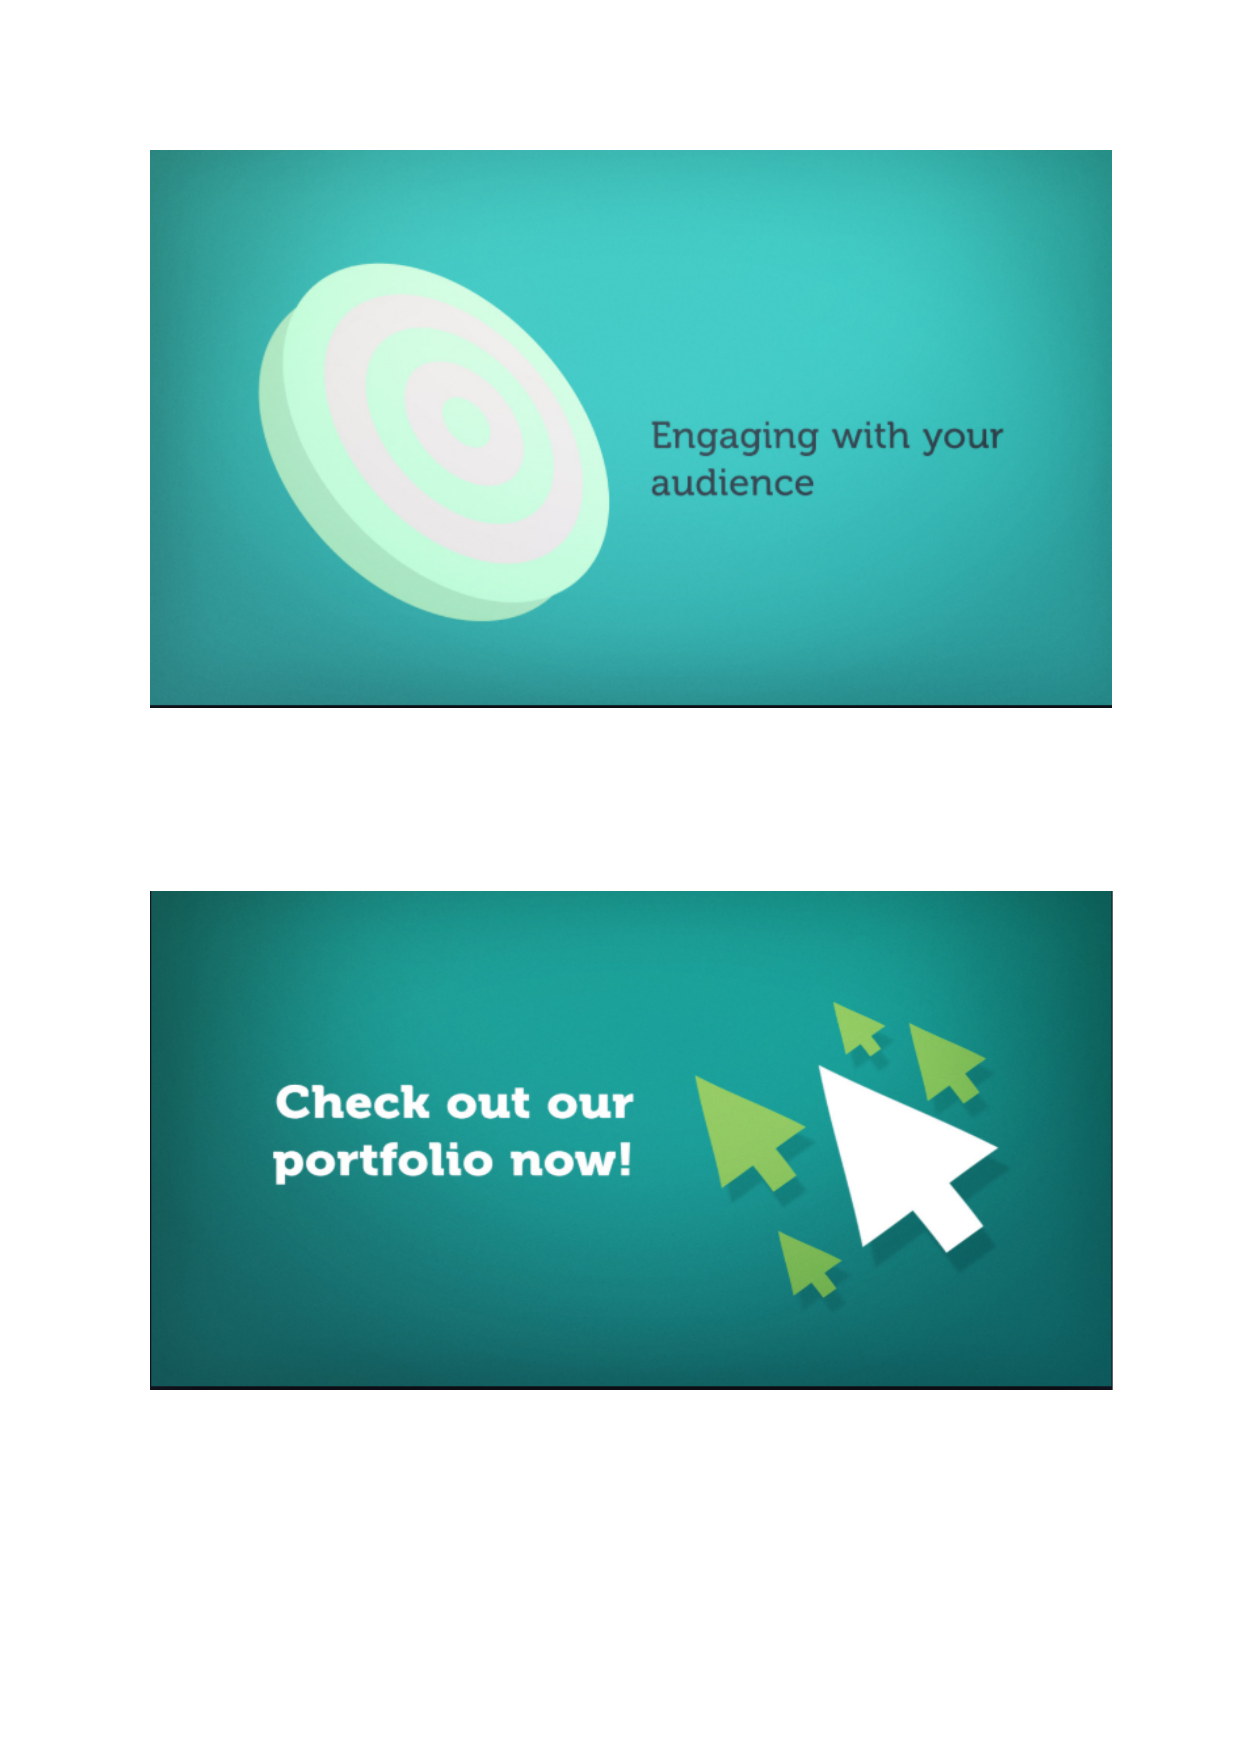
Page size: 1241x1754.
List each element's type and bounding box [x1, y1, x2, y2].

picture [150, 891, 1113, 1390]
picture [150, 150, 1112, 708]
